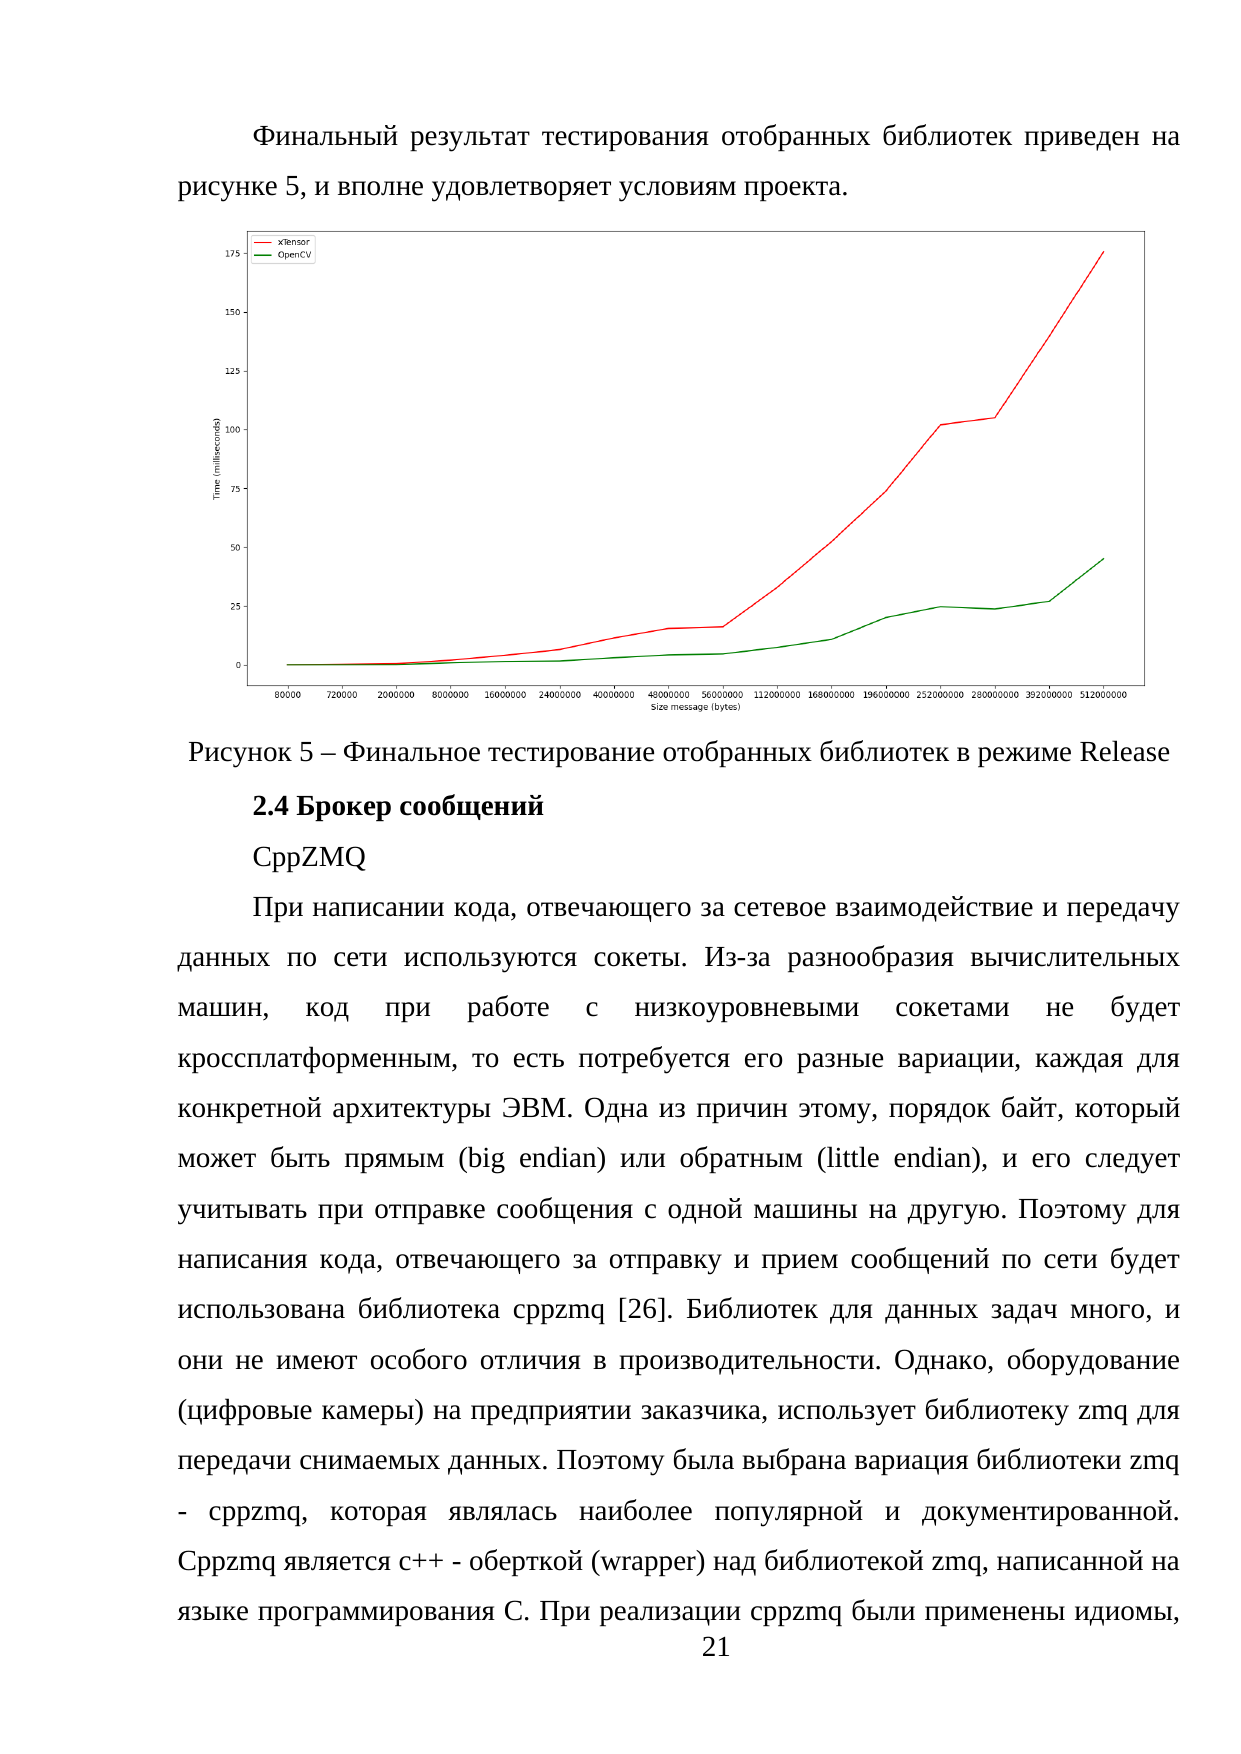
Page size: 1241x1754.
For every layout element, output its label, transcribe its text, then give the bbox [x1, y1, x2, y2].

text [177, 889, 1181, 1627]
picture [209, 218, 1149, 718]
text CppZMQ [177, 839, 1181, 872]
text Рисунок 5 – Финальное тестирование отобранных библиотек в режиме Release [177, 734, 1181, 767]
subtitle Брокер сообщений [177, 788, 1181, 822]
text Финальный результат тестирования отобранных библиотек приведен на рисунке 5, и вполне удовлетворяет условиям проекта. [177, 118, 1181, 202]
